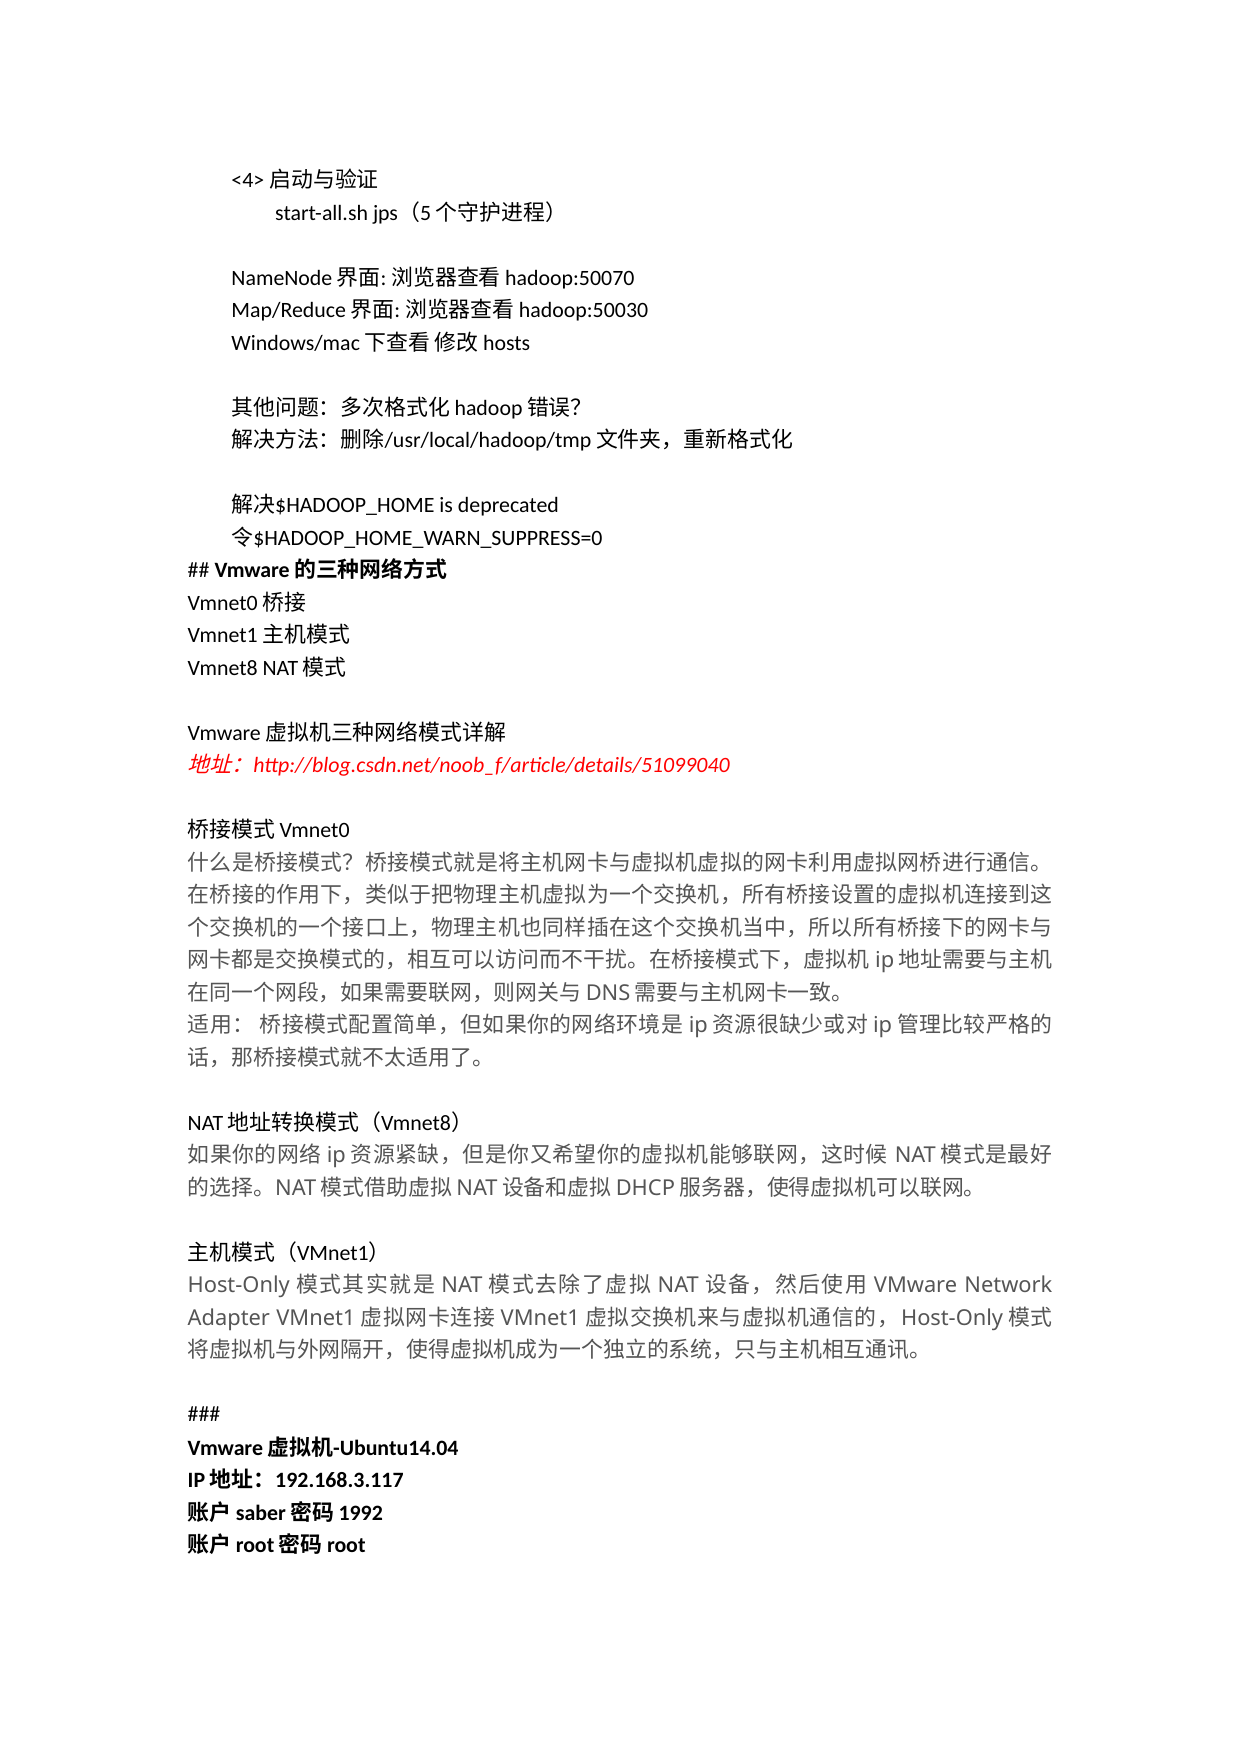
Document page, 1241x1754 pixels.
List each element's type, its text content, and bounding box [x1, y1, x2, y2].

text 其他问题：多次格式化hadoop错误？ [187, 389, 1053, 422]
text 什么是桥接模式？桥接模式就是将主机网卡与虚拟机虚拟的网卡利用虚拟网桥进行通信。在桥接的作用下，类似于把物理主机虚拟为一个交换机，所有桥接设置的虚拟机连接到这个交换机的一个接口上，物理主机也同样插在这个交换机当中，所以所有桥接下的网卡与网卡都是交换模式的，相互可以访问而不干扰。在桥接模式下，虚拟机ip地址需要与主机在同一个网段，如果需要联网，则网关与DNS需要与主机网卡一致。 [187, 844, 1053, 1007]
text Vmnet0 桥接 [187, 584, 1053, 617]
text 令$HADOOP_HOME_WARN_SUPPRESS=0 [187, 519, 1053, 552]
text start-all.sh jps（5个守护进程） [187, 194, 1053, 259]
text ### [187, 1397, 1053, 1429]
text Vmware虚拟机-Ubuntu14.04 [187, 1429, 1053, 1462]
text 适用： 桥接模式配置简单，但如果你的网络环境是ip资源很缺少或对ip管理比较严格的话，那桥接模式就不太适用了。 [187, 1007, 1053, 1072]
text IP地址：192.168.3.117 [187, 1462, 1053, 1494]
text 账户root密码root [187, 1527, 1053, 1559]
text 地址：http://blog.csdn.net/noob_f/article/details/51099040 [187, 747, 1053, 779]
text NAT地址转换模式（Vmnet8） [187, 1104, 1053, 1137]
text Vmnet1 主机模式 [187, 617, 1053, 649]
text 解决方法：删除/usr/local/hadoop/tmp文件夹，重新格式化 [187, 422, 1053, 454]
text Windows/mac下查看 修改hosts [187, 324, 1053, 357]
text 解决$HADOOP_HOME is deprecated [187, 487, 1053, 519]
text 如果你的网络ip资源紧缺，但是你又希望你的虚拟机能够联网，这时候NAT模式是最好的选择。NAT模式借助虚拟NAT设备和虚拟DHCP服务器，使得虚拟机可以联网。 [187, 1137, 1053, 1202]
text Vmnet8 NAT模式 [187, 649, 1053, 682]
text <4> 启动与验证 [187, 162, 1053, 194]
text NameNode界面: 浏览器查看hadoop:50070 [187, 259, 1053, 292]
text 主机模式（VMnet1） [187, 1234, 1053, 1267]
text Map/Reduce界面: 浏览器查看hadoop:50030 [187, 292, 1053, 324]
text Vmware虚拟机三种网络模式详解 [187, 714, 1053, 747]
text 桥接模式Vmnet0 [187, 812, 1053, 844]
text 账户saber密码1992 [187, 1494, 1053, 1527]
text Host-Only模式其实就是NAT模式去除了虚拟NAT设备，然后使用VMware Network Adapter VMnet1虚拟网卡连接VMnet1虚拟交换机来与虚拟机通信的，Host-Only模式将虚拟机与外网隔开，使得虚拟机成为一个独立的系统，只与主机相互通讯。 [187, 1267, 1053, 1364]
text ## Vmware的三种网络方式 [187, 552, 1053, 584]
